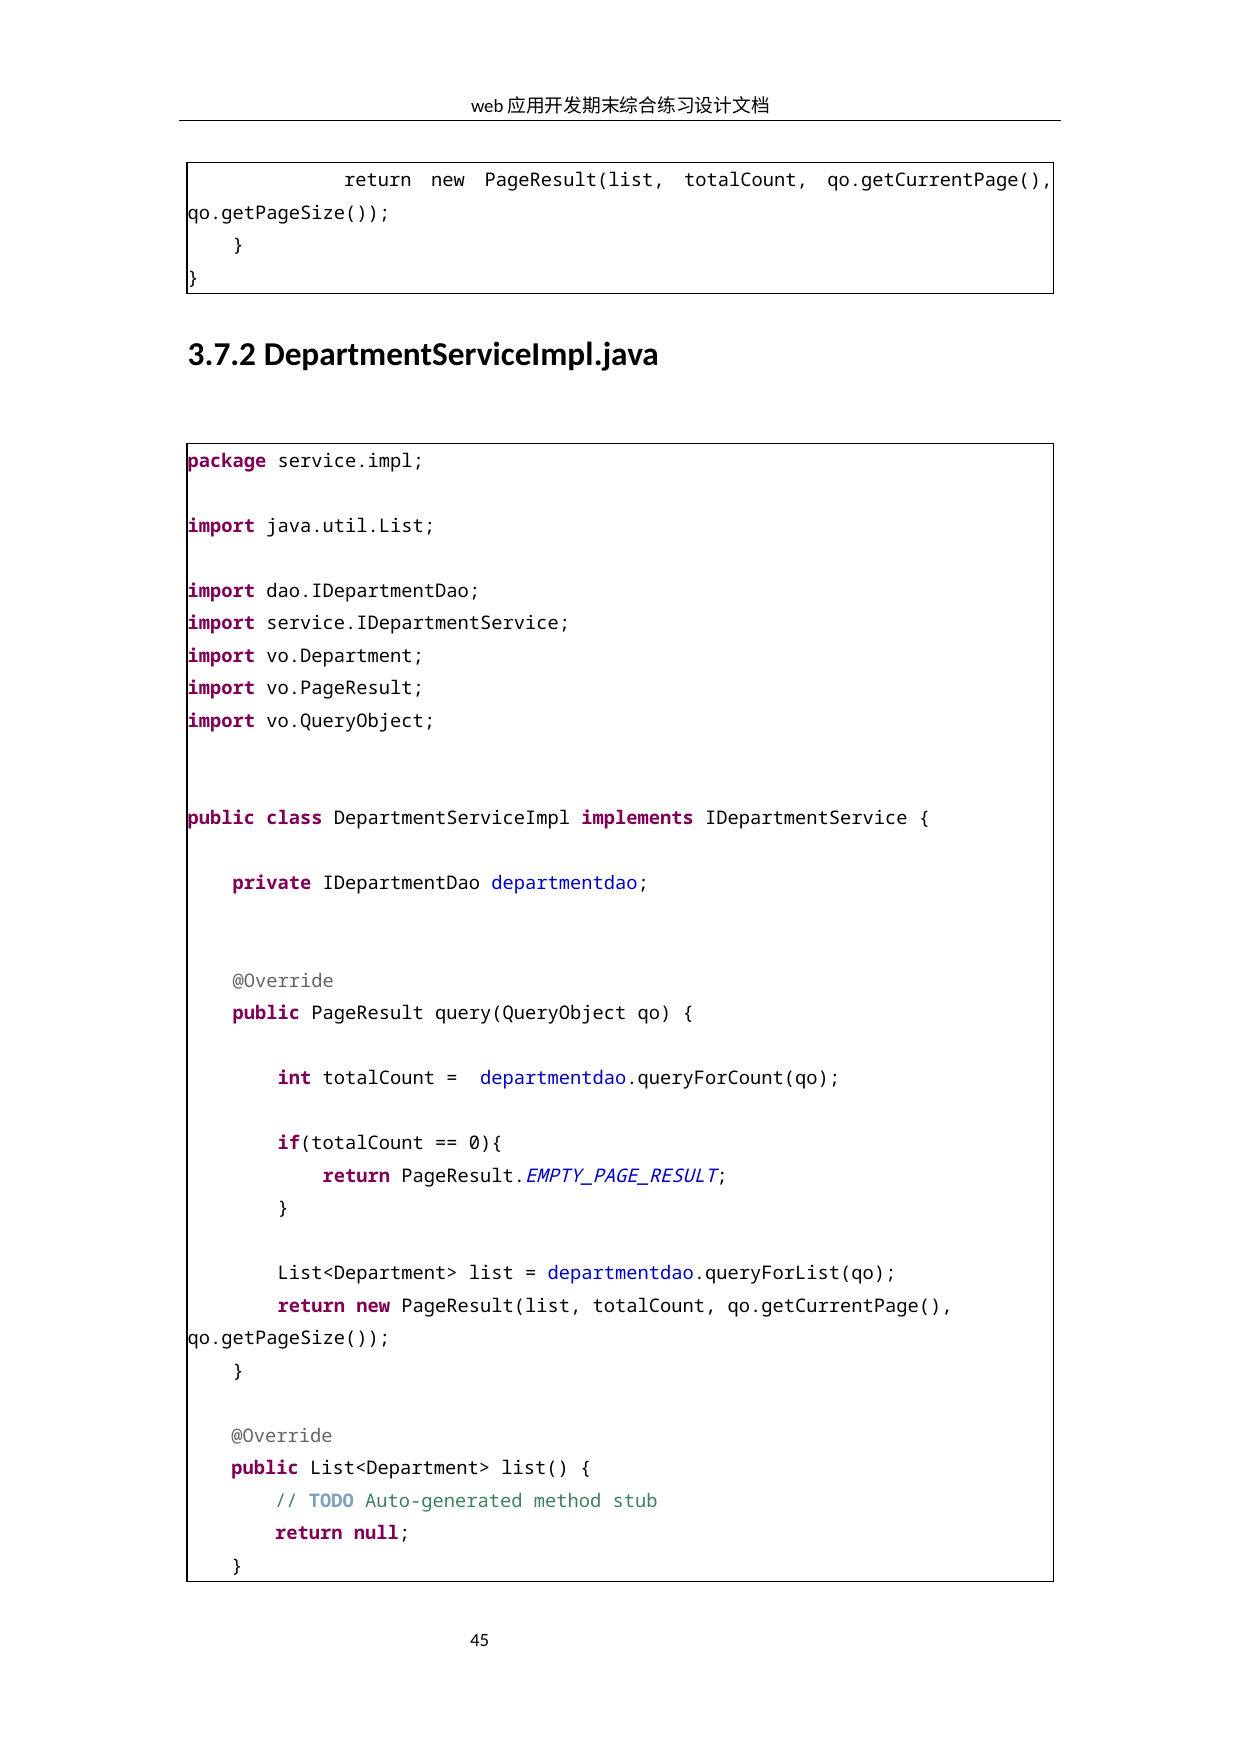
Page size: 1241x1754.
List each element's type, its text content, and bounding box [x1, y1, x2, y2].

text int totalCount = departmentdao.queryForCount(qo); [188, 1061, 1053, 1093]
text if(totalCount == 0){ [188, 1126, 1053, 1158]
text } [188, 259, 1053, 293]
text public class DepartmentServiceImpl implements IDepartmentService { [188, 801, 1053, 833]
text List<Department> list = departmentdao.queryForList(qo); [188, 1256, 1053, 1288]
text import vo.QueryObject; [188, 703, 1053, 736]
text import vo.Department; [188, 638, 1053, 671]
text } [188, 228, 1053, 259]
text } [188, 1353, 1053, 1386]
text import java.util.List; [188, 508, 1053, 541]
text import vo.PageResult; [188, 671, 1053, 703]
text private IDepartmentDao departmentdao; [188, 866, 1053, 898]
text @Override [188, 1418, 1053, 1451]
text public PageResult query(QueryObject qo) { [188, 996, 1053, 1028]
text return new PageResult(list, totalCount, qo.getCurrentPage(), qo.getPageSize()); [188, 1288, 1053, 1353]
text @Override [188, 963, 1053, 996]
text import dao.IDepartmentDao; [188, 573, 1053, 606]
text return PageResult.EMPTY_PAGE_RESULT; [188, 1158, 1053, 1191]
text } [188, 1191, 1053, 1223]
text package service.impl; [188, 444, 1053, 476]
text } [188, 1547, 1053, 1581]
text // TODO Auto-generated method stub [188, 1483, 1053, 1516]
text import service.IDepartmentService; [188, 606, 1053, 638]
text public List<Department> list() { [188, 1451, 1053, 1483]
text return null; [188, 1516, 1053, 1547]
subtitle 3.7.2 DepartmentServiceImpl.java [187, 321, 1053, 386]
text return new PageResult(list, totalCount, qo.getCurrentPage(), qo.getPageSize()); [188, 163, 1053, 228]
